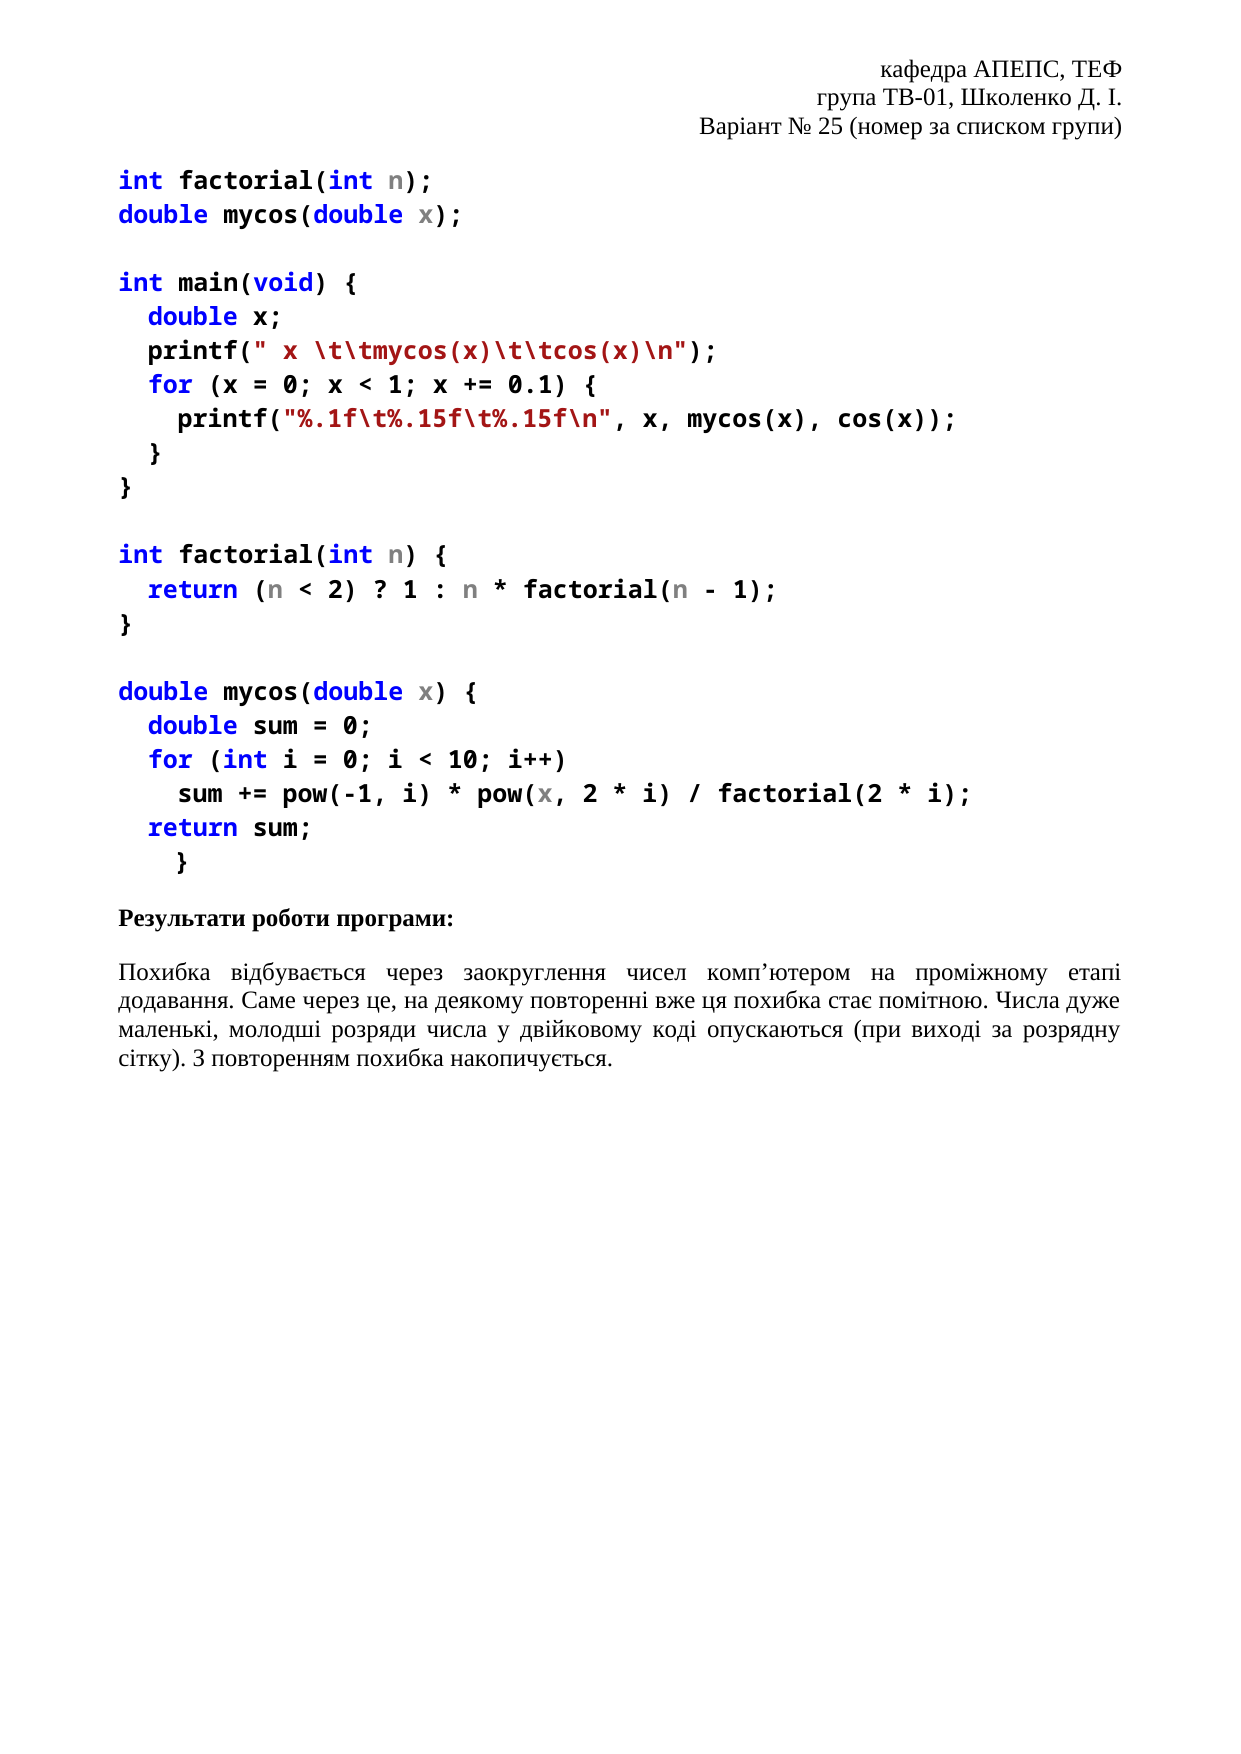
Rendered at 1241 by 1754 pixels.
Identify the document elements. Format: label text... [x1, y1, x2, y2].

text for (int i = 0; i < 10; i++) [118, 742, 1122, 776]
text return (n < 2) ? 1 : n * factorial(n - 1); [118, 571, 1122, 605]
text double x; [118, 299, 1122, 333]
text } [118, 469, 1122, 503]
text return sum; [118, 810, 1122, 844]
text for (x = 0; x < 1; x += 0.1) { [118, 367, 1122, 401]
text double sum = 0; [118, 707, 1122, 742]
text printf(" x \t\tmycos(x)\t\tcos(x)\n"); [118, 333, 1122, 367]
text Похибка відбувається через заокруглення чисел комп’ютером на проміжному етапі додавання. Саме через це, на деякому повторенні вже ця похибка стає помітною. Числа дуже маленькі, молодші розряди числа у двійковому коді опускаються (при виході за розрядну сітку). З повторенням похибка накопичується. [118, 957, 1122, 1072]
text int main(void) { [118, 265, 1122, 299]
text sum += pow(-1, i) * pow(x, 2 * i) / factorial(2 * i); [118, 776, 1122, 810]
text printf("%.1f\t%.15f\t%.15f\n", x, mycos(x), cos(x)); [118, 401, 1122, 435]
text double mycos(double x) { [118, 673, 1122, 707]
text int factorial(int n) { [118, 537, 1122, 571]
text } [118, 844, 1122, 878]
text } [118, 605, 1122, 639]
text Результати роботи програми: [118, 903, 1122, 932]
text int factorial(int n); [118, 162, 1122, 197]
text double mycos(double x); [118, 197, 1122, 231]
text } [118, 435, 1122, 469]
